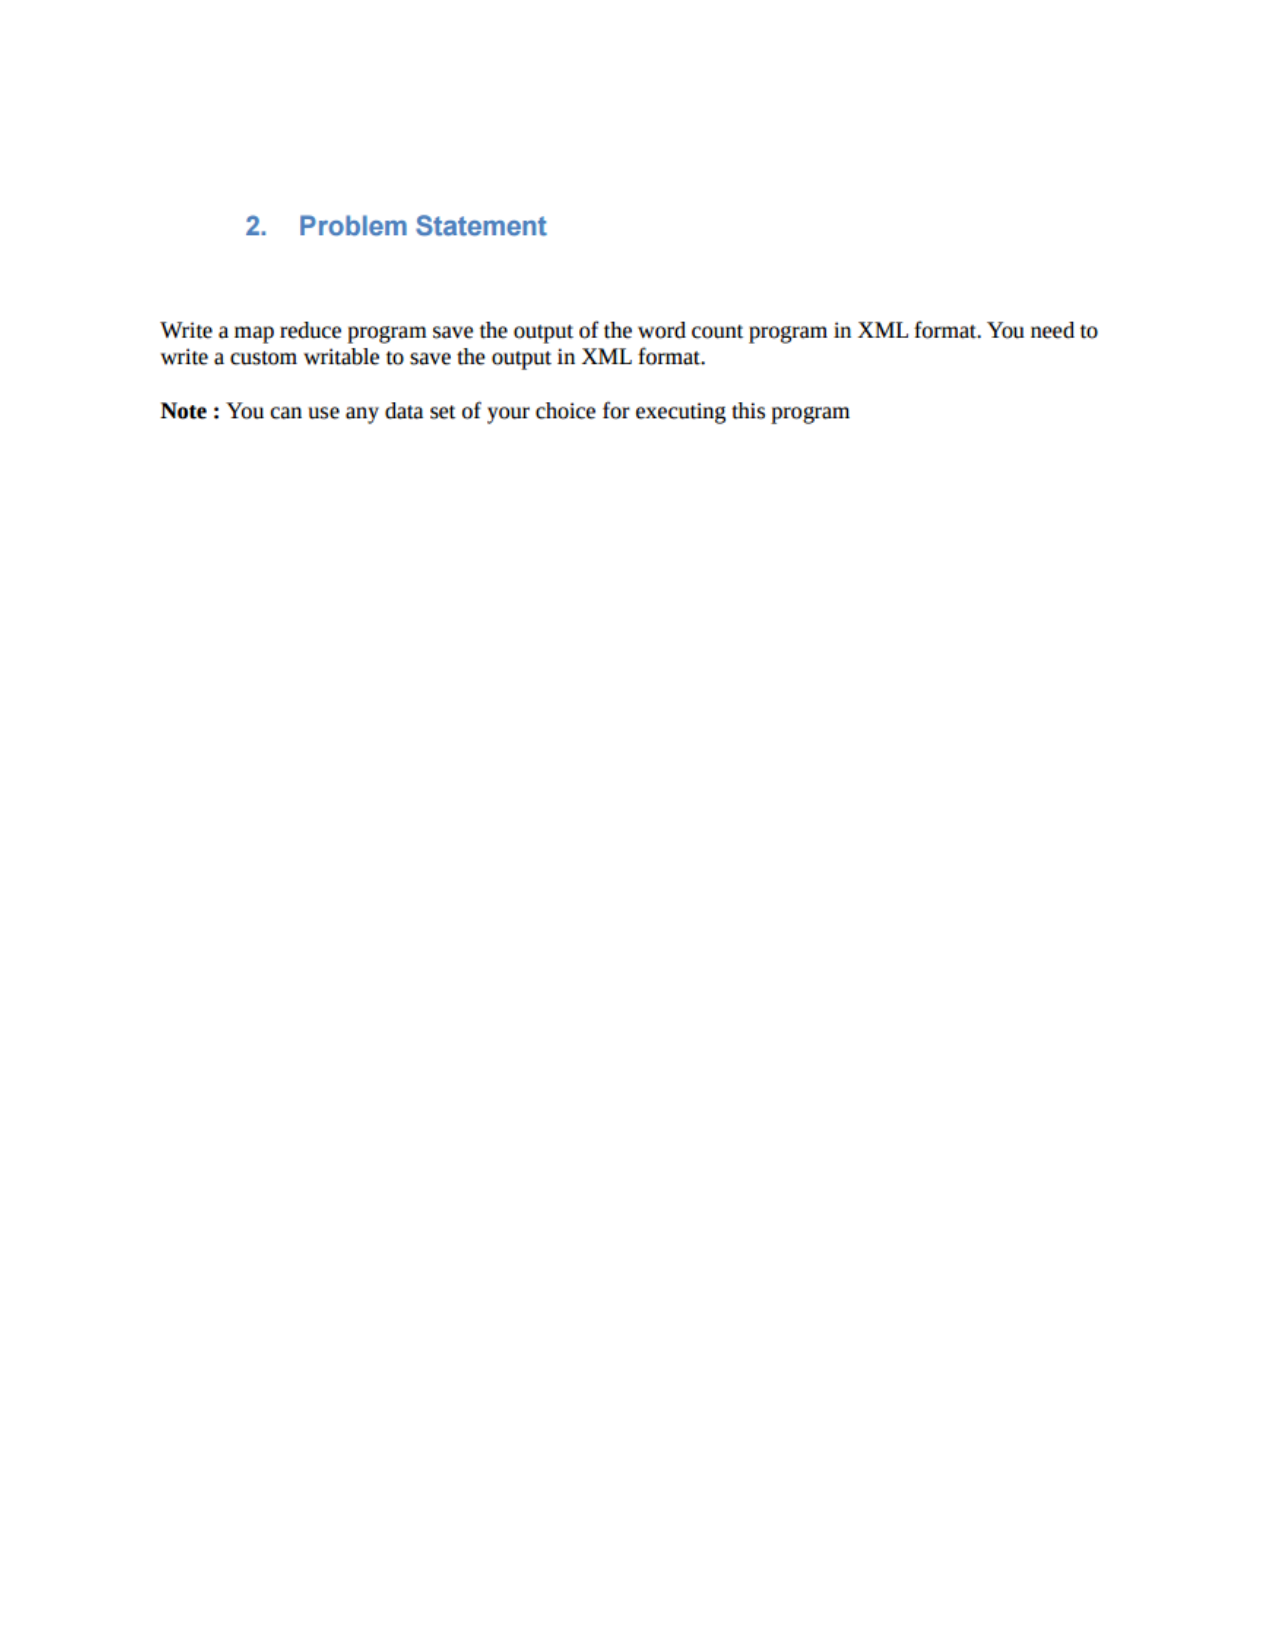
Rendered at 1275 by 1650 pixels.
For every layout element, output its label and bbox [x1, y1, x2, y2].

picture [150, 196, 1125, 442]
